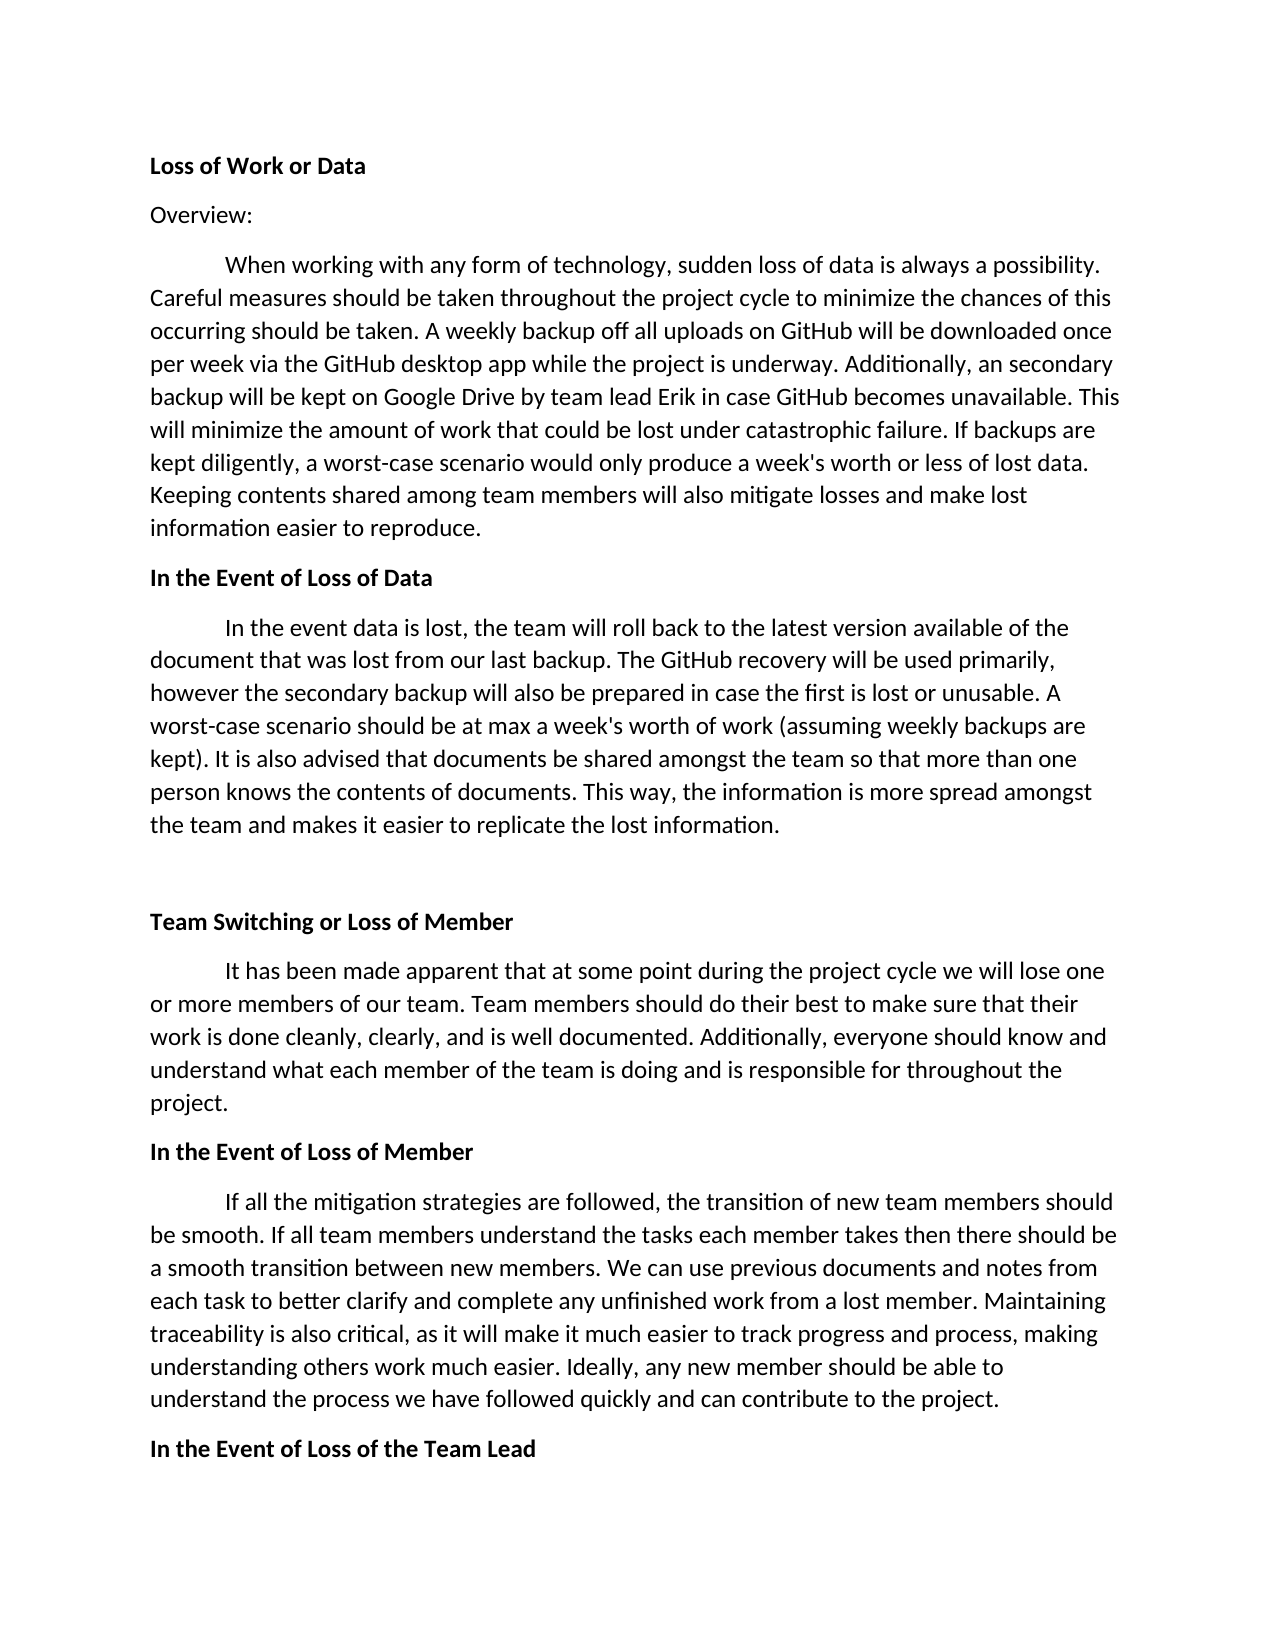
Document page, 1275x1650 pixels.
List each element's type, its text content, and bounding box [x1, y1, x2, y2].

text Loss of Work or Data [150, 150, 1125, 181]
text In the Event of Loss of Data [150, 562, 1125, 593]
text If all the mitigation strategies are followed, the transition of new team members should be smooth. If all team members understand the tasks each member takes then there should be a smooth transition between new members. We can use previous documents and notes from each task to better clarify and complete any unfinished work from a lost member. Maintaining traceability is also critical, as it will make it much easier to track progress and process, making understanding others work much easier. Ideally, any new member should be able to understand the process we have followed quickly and can contribute to the project. [150, 1186, 1125, 1414]
text When working with any form of technology, sudden loss of data is always a possibility. Careful measures should be taken throughout the project cycle to minimize the chances of this occurring should be taken. A weekly backup off all uploads on GitHub will be downloaded once per week via the GitHub desktop app while the project is underway. Additionally, an secondary backup will be kept on Google Drive by team lead Erik in case GitHub becomes unavailable. This will minimize the amount of work that could be lost under catastrophic failure. If backups are kept diligently, a worst-case scenario would only produce a week's worth or less of lost data. Keeping contents shared among team members will also mitigate losses and make lost information easier to reproduce. [150, 249, 1125, 543]
text In the Event of Loss of the Team Lead [150, 1433, 1125, 1464]
text In the event data is lost, the team will roll back to the latest version available of the document that was lost from our last backup. The GitHub recovery will be used primarily, however the secondary backup will also be prepared in case the first is lost or unusable. A worst-case scenario should be at max a week's worth of work (assuming weekly backups are kept). It is also advised that documents be shared amongst the team so that more than one person knows the contents of documents. This way, the information is more spread amongst the team and makes it easier to replicate the lost information. [150, 612, 1125, 840]
text In the Event of Loss of Member [150, 1136, 1125, 1167]
text Overview: [150, 199, 1125, 230]
text Team Switching or Loss of Member [150, 906, 1125, 936]
text It has been made apparent that at some point during the project cycle we will lose one or more members of our team. Team members should do their best to make sure that their work is done cleanly, clearly, and is well documented. Additionally, everyone should know and understand what each member of the team is doing and is responsible for throughout the project. [150, 955, 1125, 1117]
